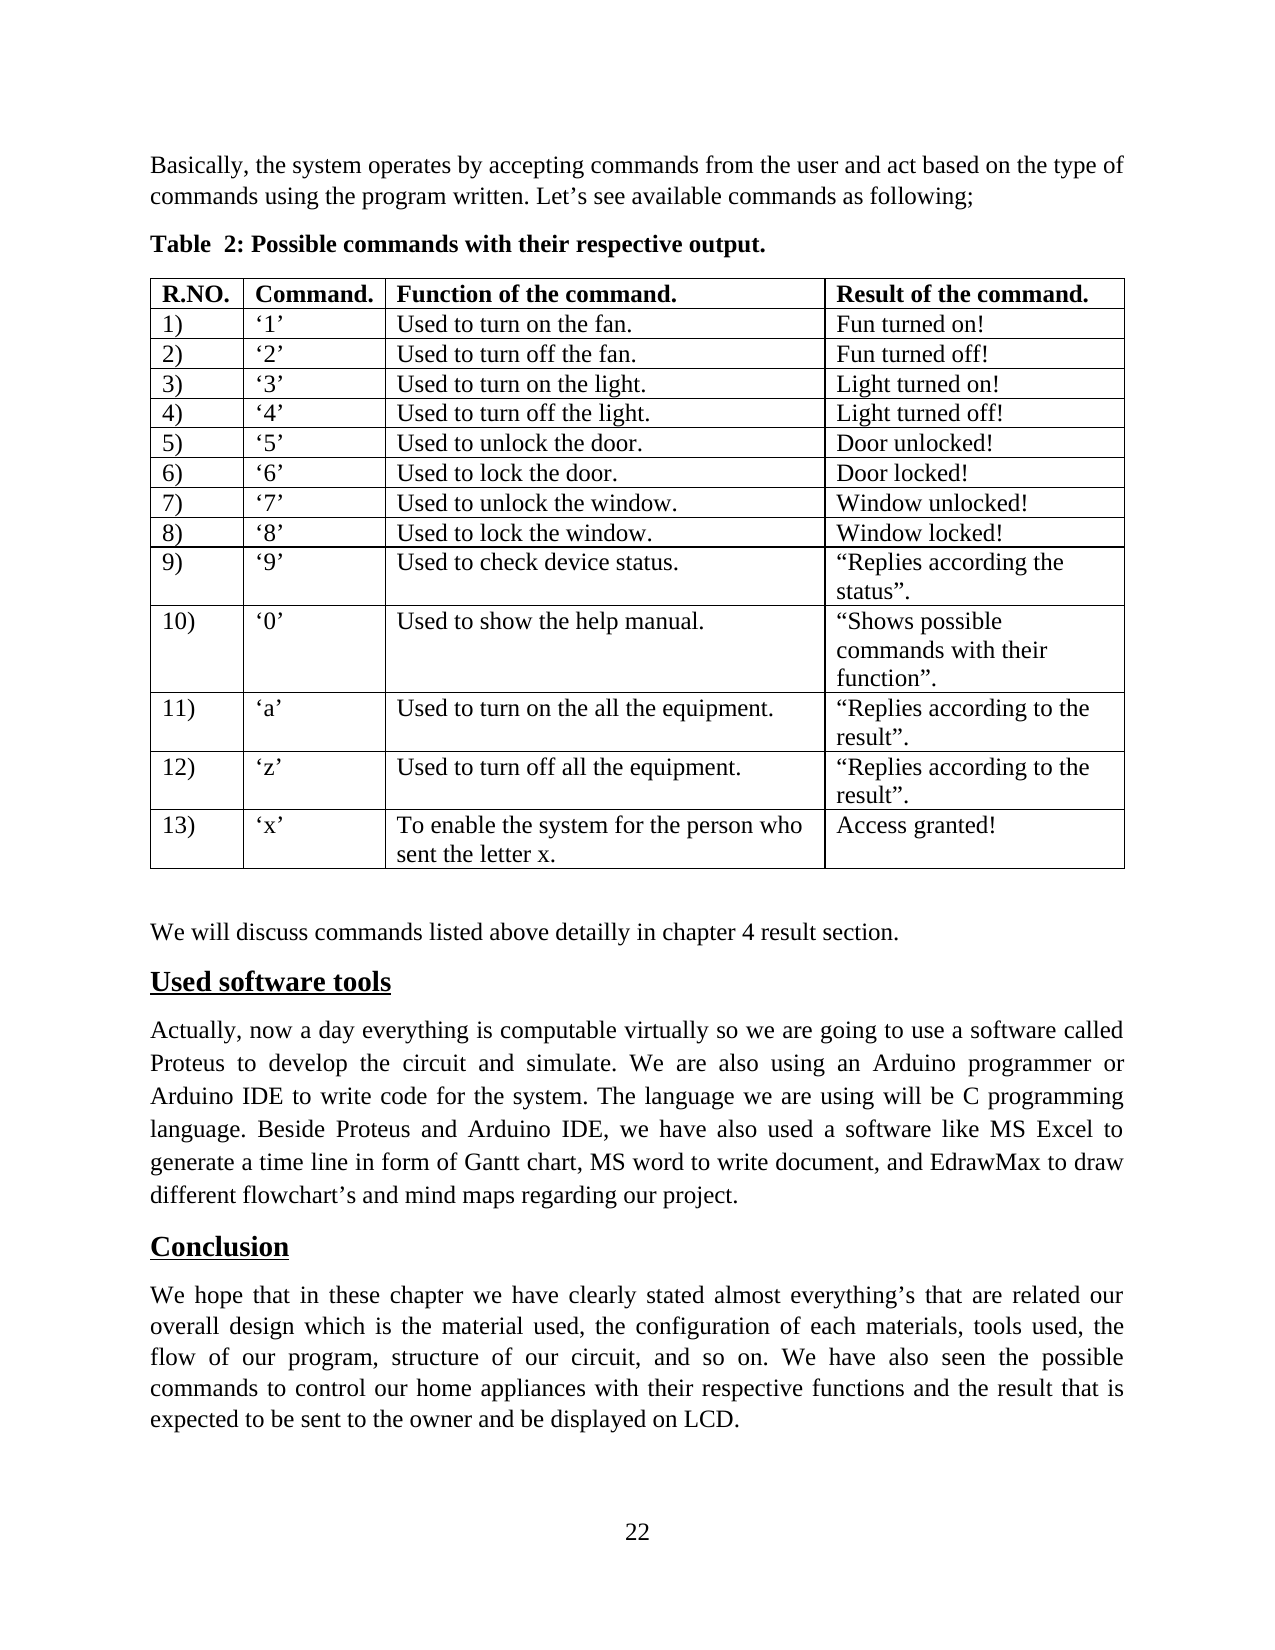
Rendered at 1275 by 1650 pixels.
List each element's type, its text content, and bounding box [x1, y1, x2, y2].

text Basically, the system operates by accepting commands from the user and act based on the type of commands using the program written. Let’s see available commands as following; [150, 150, 1125, 210]
subtitle Used software tools [150, 964, 1125, 998]
table_header Command. [244, 279, 385, 308]
table_cell ‘z’ [244, 752, 385, 809]
table_cell Used to check device status. [386, 548, 824, 605]
table_cell Used to turn on the all the equipment. [386, 693, 824, 751]
table_cell Used to show the help manual. [386, 606, 824, 692]
text We hope that in these chapter we have clearly stated almost everything’s that are related our overall design which is the material used, the configuration of each materials, tools used, the flow of our program, structure of our circuit, and so on. We have also seen the possible commands to control our home appliances with their respective functions and the result that is expected to be sent to the owner and be displayed on LCD. [150, 1280, 1125, 1433]
table_cell “Replies according the status”. [826, 548, 1124, 605]
text Actually, now a day everything is computable virtually so we are going to use a software called Proteus to develop the circuit and simulate. We are also using an Arduino programmer or Arduino IDE to write code for the system. The language we are using will be C programming language. Beside Proteus and Arduino IDE, we have also used a software like MS Excel to generate a time line in form of Gantt chart, MS word to write document, and EdrawMax to draw different flowchart’s and mind maps regarding our project. [150, 1015, 1125, 1208]
table_cell 6) [151, 458, 243, 487]
table_cell ‘5’ [244, 428, 385, 457]
table_cell Fun turned off! [826, 339, 1124, 368]
table_cell Used to lock the door. [386, 458, 824, 487]
table_cell ‘2’ [244, 339, 385, 368]
table_cell Used to turn on the light. [386, 369, 824, 397]
table_cell ‘8’ [244, 518, 385, 546]
table_cell Window unlocked! [826, 488, 1124, 517]
table_cell To enable the system for the person who sent the letter x. [386, 810, 824, 868]
table_cell Used to turn off the light. [386, 399, 824, 427]
table_cell ‘4’ [244, 399, 385, 427]
table_cell 2) [151, 339, 243, 368]
table_cell ‘0’ [244, 606, 385, 692]
table_cell ‘7’ [244, 488, 385, 517]
table_cell “Replies according to the result”. [826, 693, 1124, 751]
table_cell Used to turn off the fan. [386, 339, 824, 368]
table_cell Door locked! [826, 458, 1124, 487]
table_cell Used to turn off all the equipment. [386, 752, 824, 809]
table_cell 11) [151, 693, 243, 751]
table_cell 5) [151, 428, 243, 457]
table_cell 13) [151, 810, 243, 868]
table_cell 9) [151, 548, 243, 605]
table_header R.NO. [151, 279, 243, 308]
table_cell 3) [151, 369, 243, 397]
table_cell Used to unlock the door. [386, 428, 824, 457]
table_cell 1) [151, 309, 243, 338]
table_cell 8) [151, 518, 243, 546]
table_cell Fun turned on! [826, 309, 1124, 338]
table_cell Light turned on! [826, 369, 1124, 397]
table_cell Window locked! [826, 518, 1124, 546]
table_cell Light turned off! [826, 399, 1124, 427]
table_cell ‘x’ [244, 810, 385, 868]
table_cell 4) [151, 399, 243, 427]
table_cell 10) [151, 606, 243, 692]
table_cell Access granted! [826, 810, 1124, 868]
table_cell ‘6’ [244, 458, 385, 487]
table_header Result of the command. [826, 279, 1124, 308]
table_cell ‘3’ [244, 369, 385, 397]
table_cell Used to unlock the window. [386, 488, 824, 517]
table_cell ‘9’ [244, 548, 385, 605]
table_header Function of the command. [386, 279, 824, 308]
table_cell Door unlocked! [826, 428, 1124, 457]
text Table 2: Possible commands with their respective output. [150, 229, 1125, 257]
subtitle Conclusion [150, 1229, 1125, 1263]
table_cell Used to turn on the fan. [386, 309, 824, 338]
table_cell ‘a’ [244, 693, 385, 751]
table_cell 7) [151, 488, 243, 517]
table_cell “Shows possible commands with their function”. [826, 606, 1124, 692]
table_cell 12) [151, 752, 243, 809]
text We will discuss commands listed above detailly in chapter 4 result section. [150, 917, 1125, 945]
table_cell “Replies according to the result”. [826, 752, 1124, 809]
table_cell ‘1’ [244, 309, 385, 338]
table_cell Used to lock the window. [386, 518, 824, 546]
